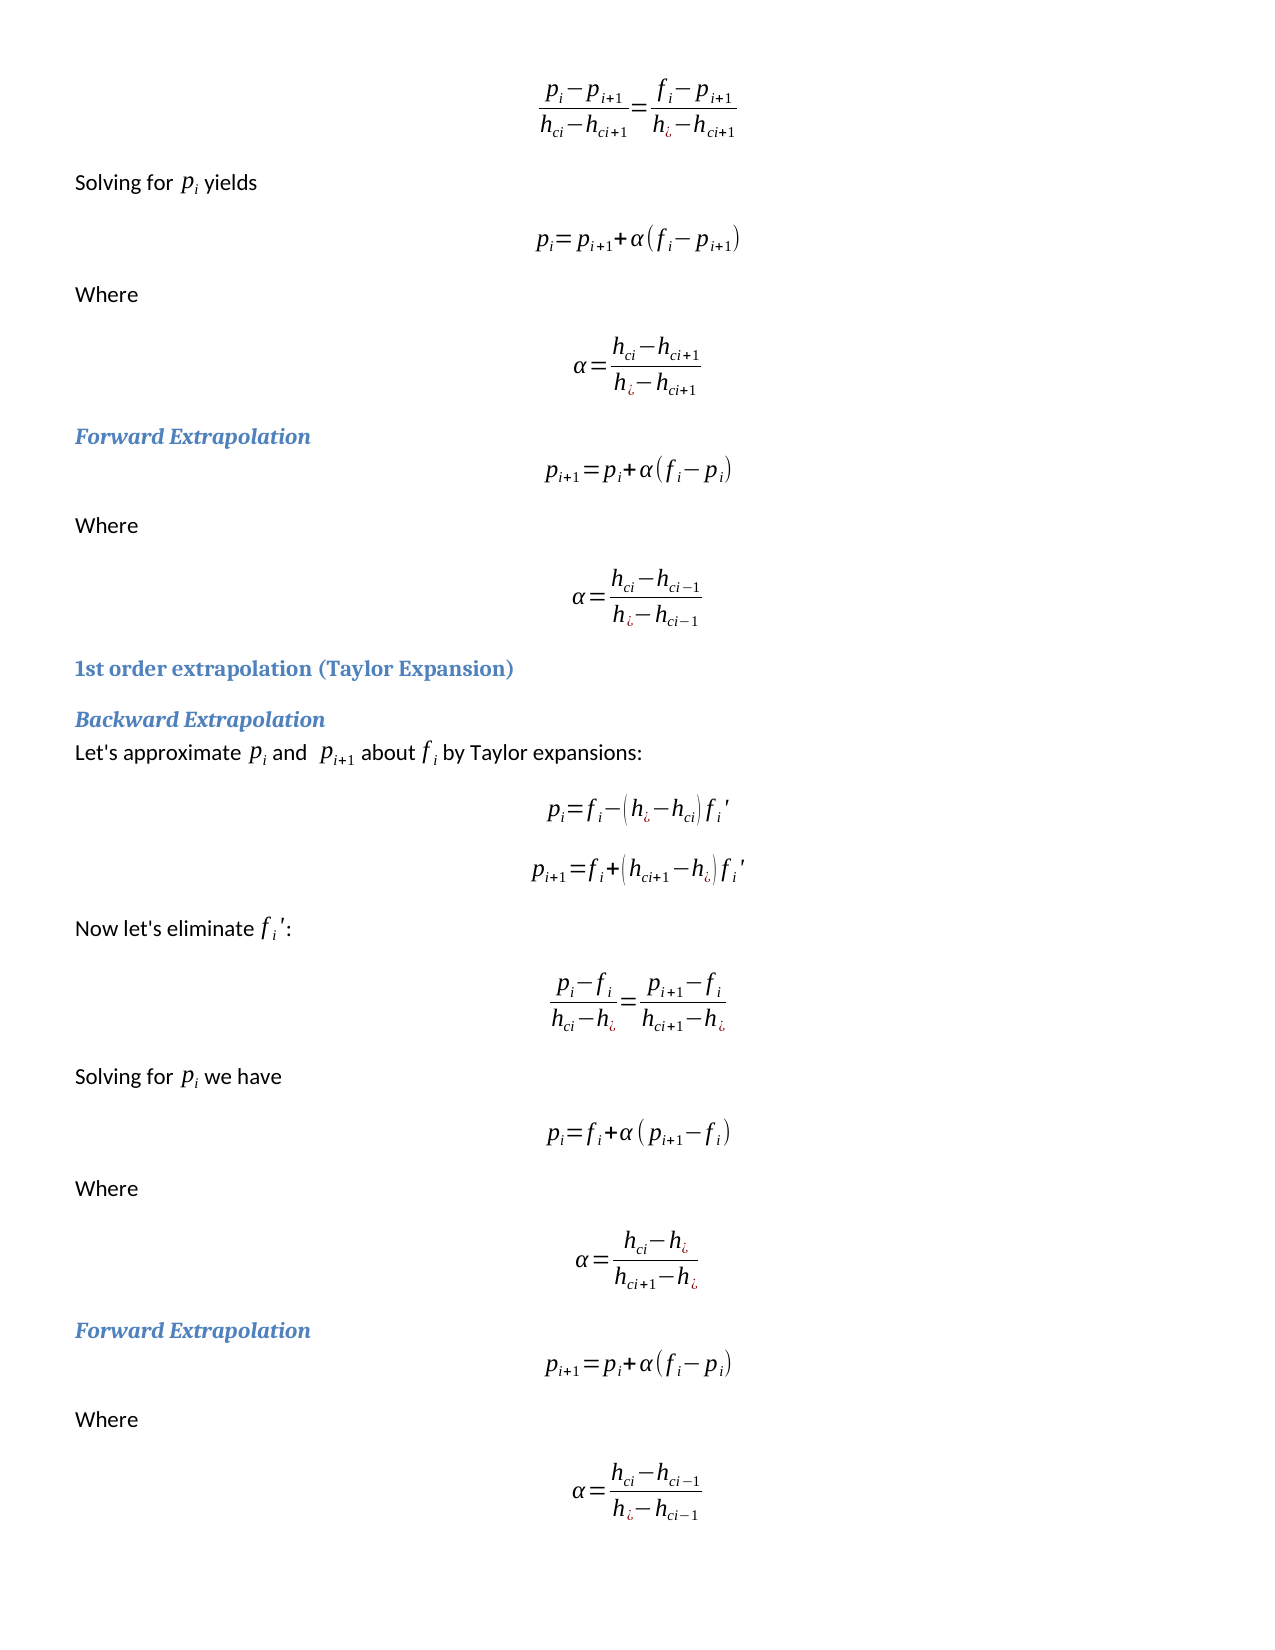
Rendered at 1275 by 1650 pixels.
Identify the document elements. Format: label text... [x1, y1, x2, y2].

subtitle Backward Extrapolation [75, 707, 1200, 733]
text Where [75, 1174, 1200, 1202]
text Where [75, 280, 1200, 308]
text Where [75, 1405, 1200, 1433]
subtitle 1st order extrapolation (Taylor Expansion) [75, 656, 1200, 682]
text Now let's eliminate : [75, 913, 1200, 944]
subtitle Forward Extrapolation [75, 424, 1200, 450]
subtitle Forward Extrapolation [75, 1318, 1200, 1344]
text Let's approximate and about by Taylor expansions: [75, 737, 1200, 768]
text Solving for we have [75, 1060, 1200, 1092]
text Solving for yields [75, 166, 1200, 198]
text Where [75, 511, 1200, 539]
